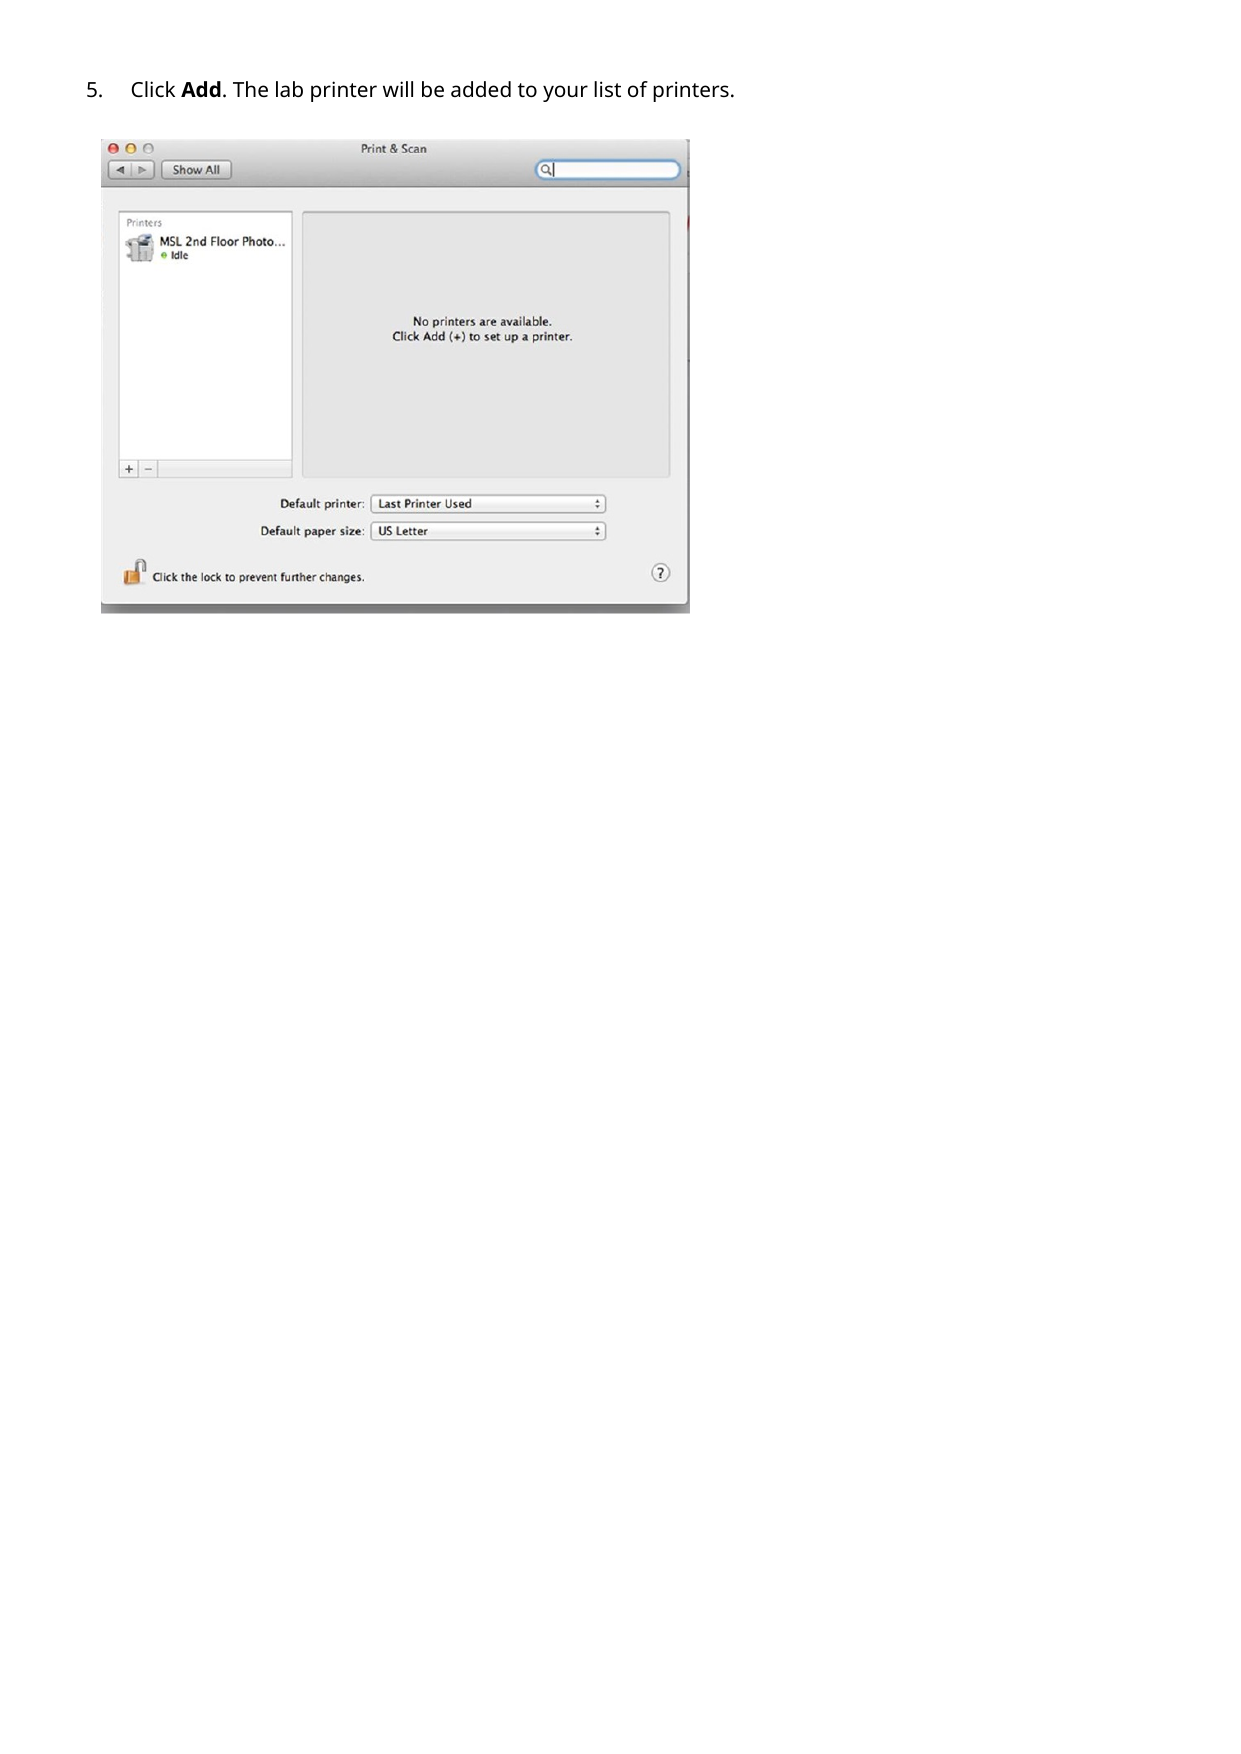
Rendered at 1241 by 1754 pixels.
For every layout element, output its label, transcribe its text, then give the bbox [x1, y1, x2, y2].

picture [101, 139, 690, 614]
